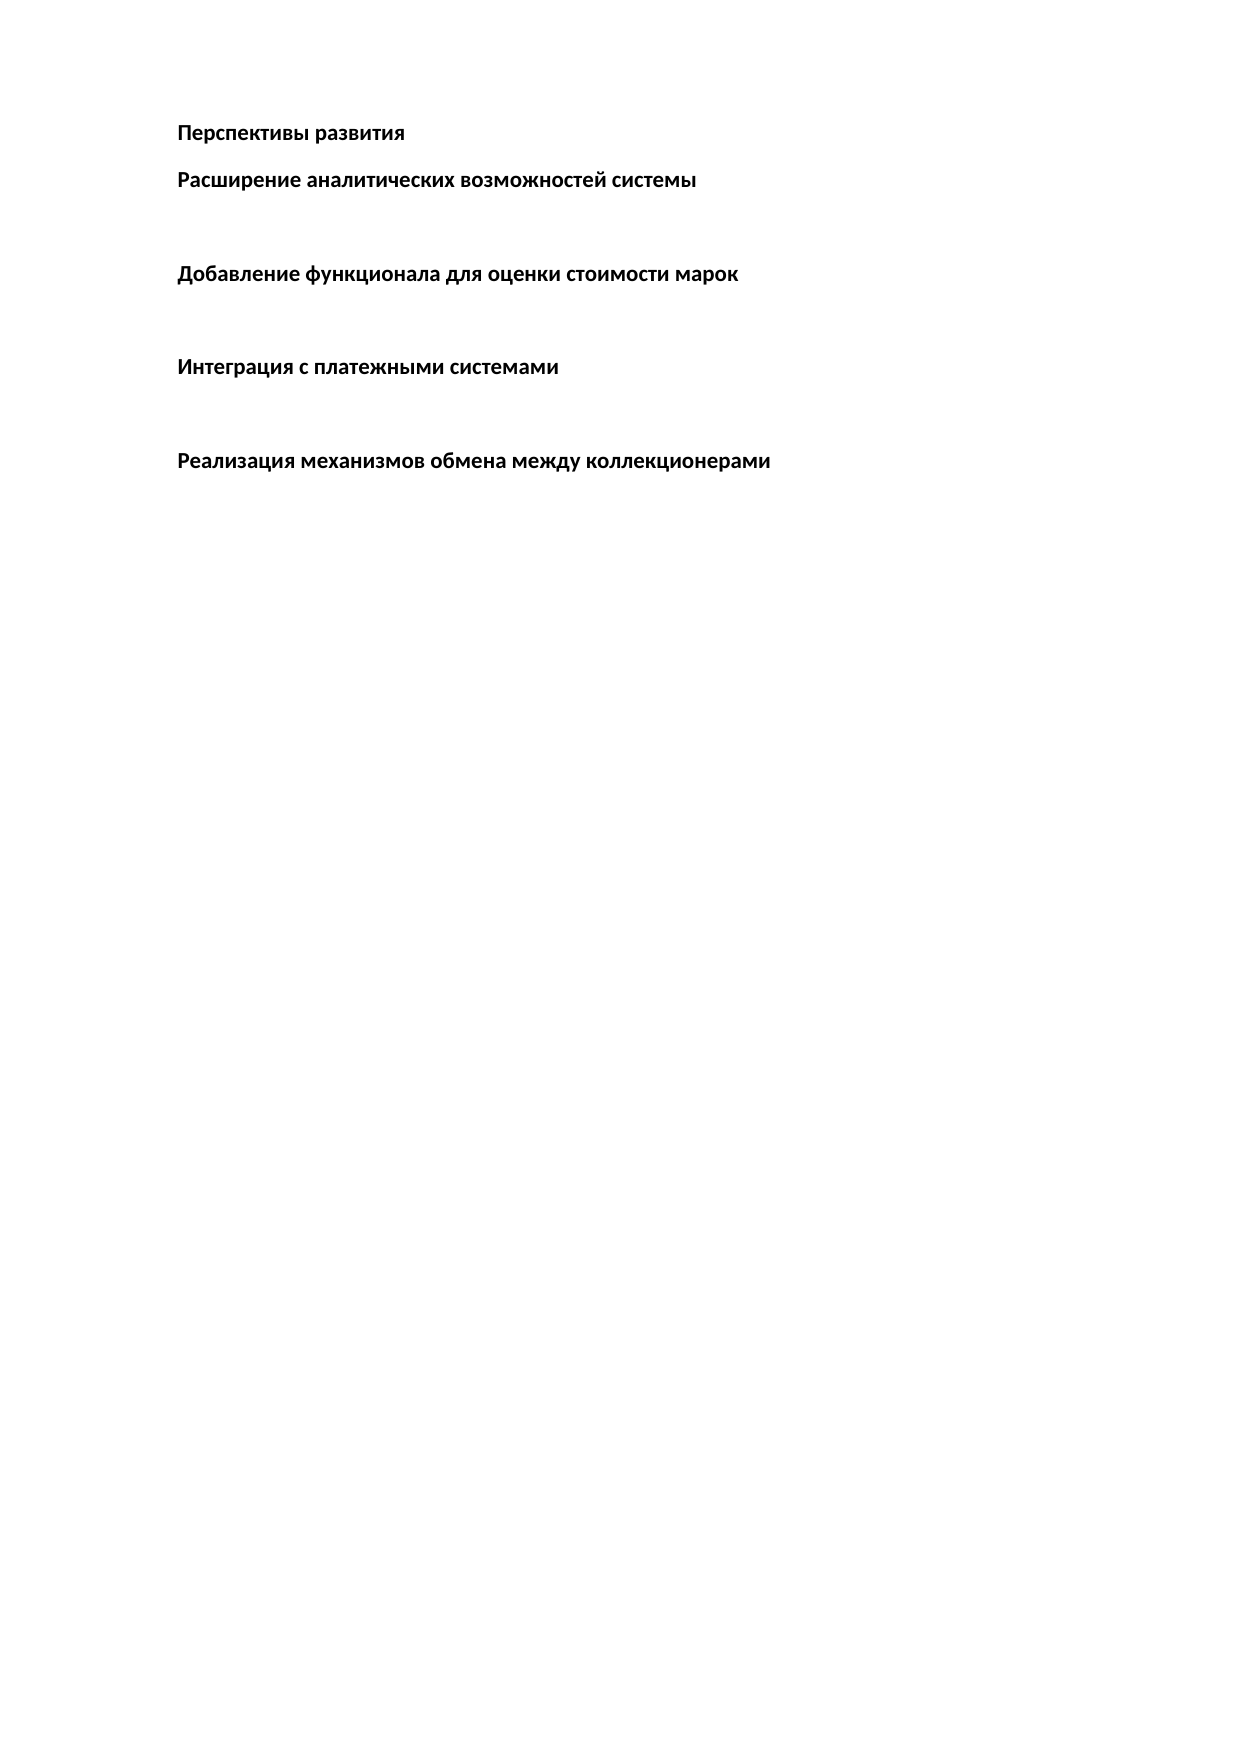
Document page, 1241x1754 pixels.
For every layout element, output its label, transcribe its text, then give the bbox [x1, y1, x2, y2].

text Расширение аналитических возможностей системы [177, 165, 1152, 193]
text Добавление функционала для оценки стоимости марок [177, 259, 1152, 287]
text Перспективы развития [177, 118, 1152, 146]
text Реализация механизмов обмена между коллекционерами [177, 446, 1152, 474]
text Интеграция с платежными системами [177, 352, 1152, 381]
